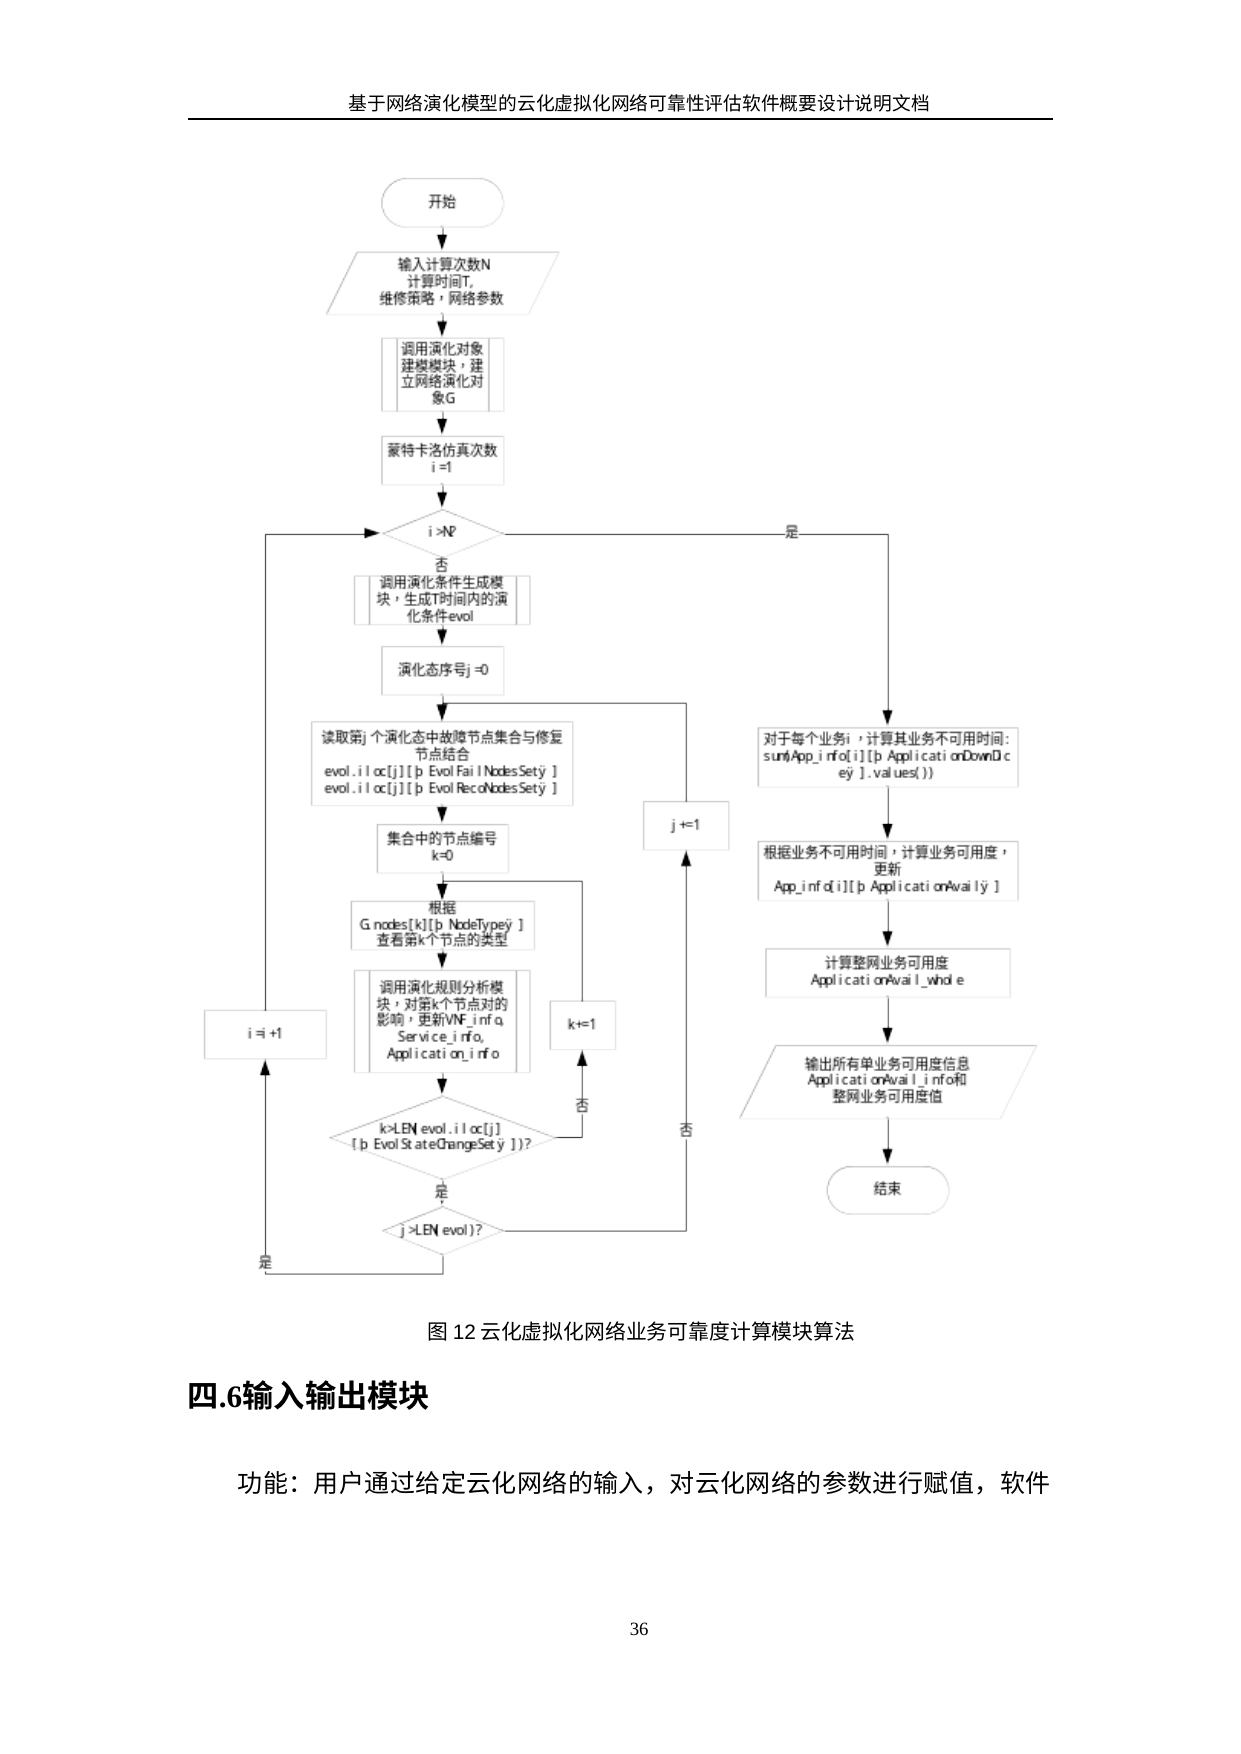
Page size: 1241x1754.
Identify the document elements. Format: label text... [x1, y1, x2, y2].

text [187, 1449, 1053, 1514]
subtitle 输入输出模块 [187, 1361, 1053, 1426]
text 图 12云化虚拟化网络业务可靠度计算模块算法 [187, 1314, 1053, 1346]
